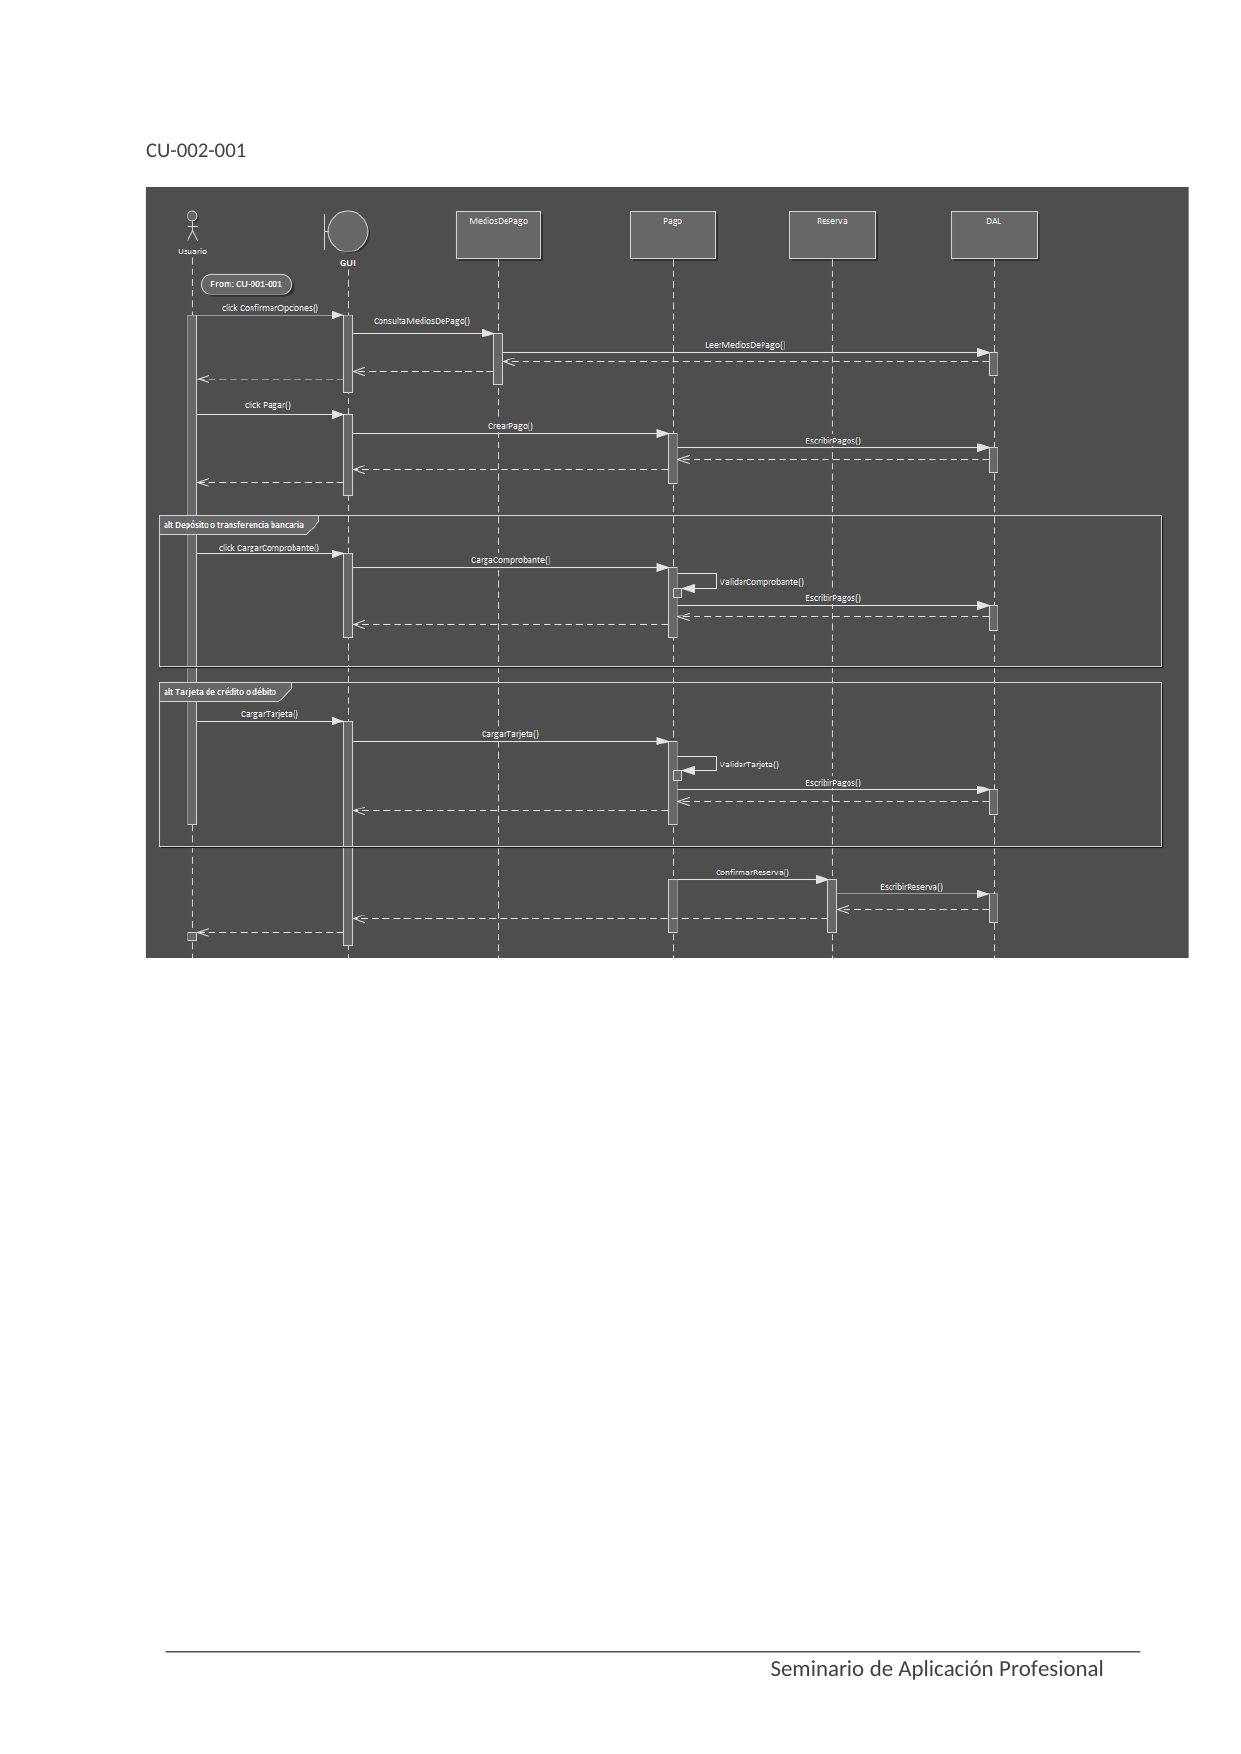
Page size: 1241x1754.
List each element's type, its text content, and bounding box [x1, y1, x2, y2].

picture [145, 187, 1189, 958]
text CU-002-001 [146, 137, 1188, 163]
